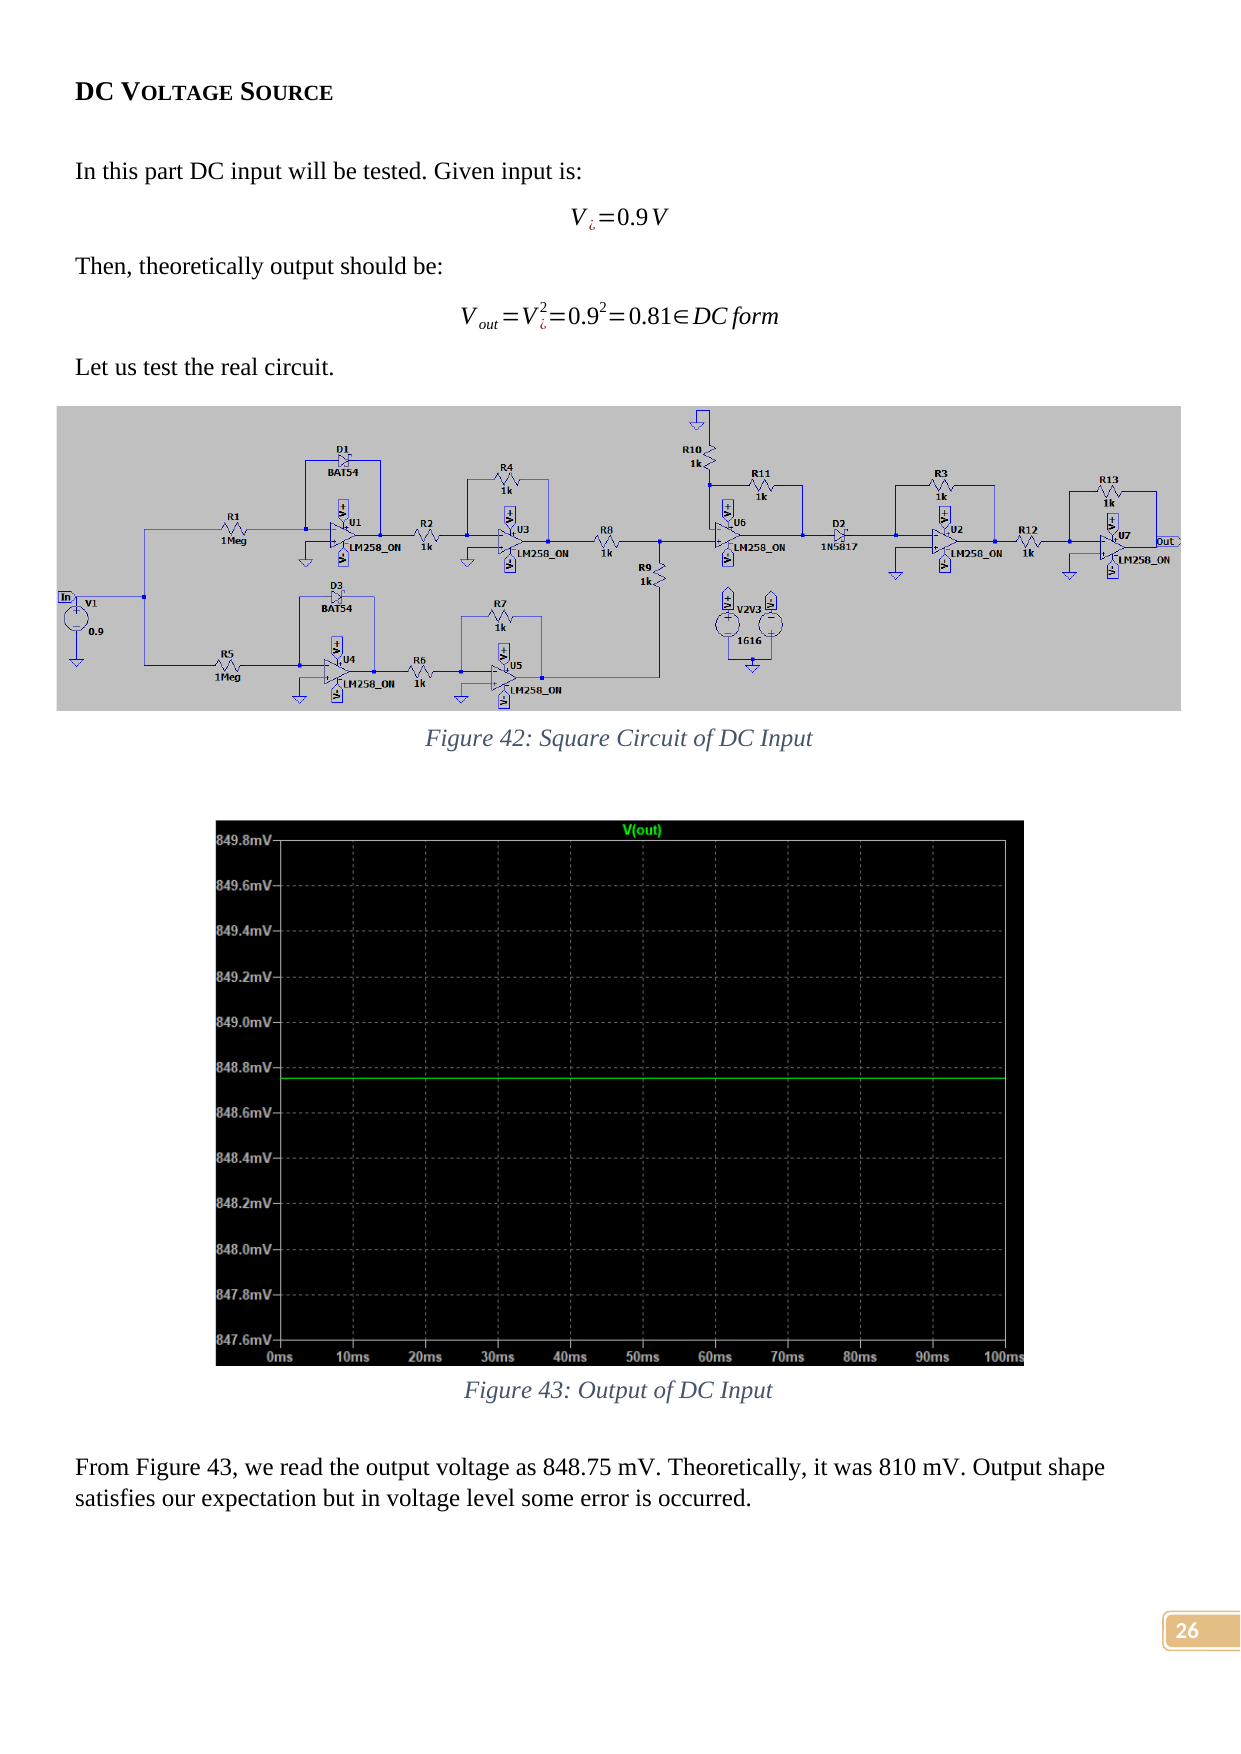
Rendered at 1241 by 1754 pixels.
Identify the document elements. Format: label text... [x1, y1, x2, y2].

subtitle DC Voltage Source [75, 75, 1165, 106]
text In this part DC input will be tested. Given input is: [75, 156, 1165, 185]
picture [214, 820, 1023, 1365]
text From Figure 43, we read the output voltage as 848.75 mV. Theoretically, it was 810 mV. Output shape satisfies our expectation but in voltage level some error is occurred. [75, 1452, 1165, 1512]
text Let us test the real circuit. [75, 352, 1165, 381]
picture [56, 406, 1180, 710]
text Then, theoretically output should be: [75, 251, 1165, 279]
